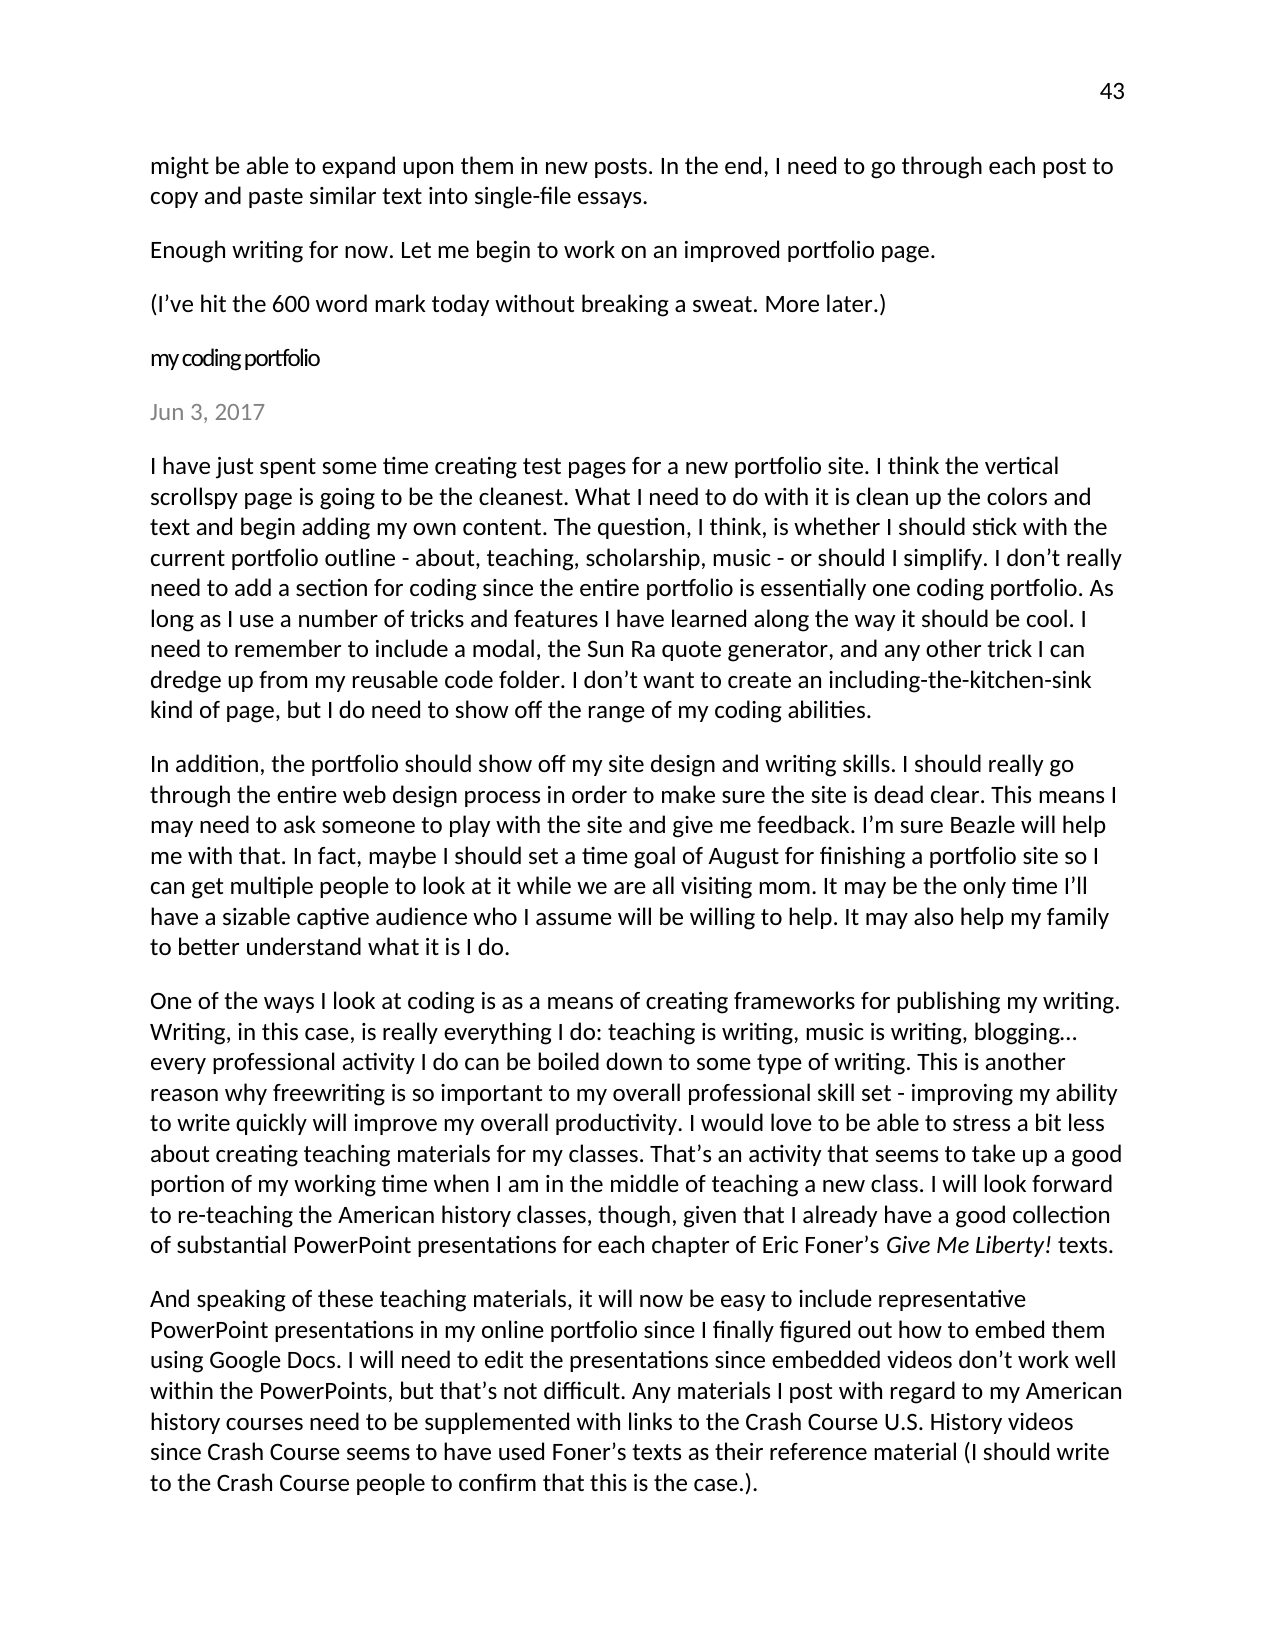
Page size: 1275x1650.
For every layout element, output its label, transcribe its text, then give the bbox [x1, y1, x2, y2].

text (I’ve hit the 600 word mark today without breaking a sweat. More later.) [150, 288, 1125, 319]
text Jun 3, 2017 [150, 396, 1125, 427]
text And speaking of these teaching materials, it will now be easy to include representative PowerPoint presentations in my online portfolio since I finally figured out how to embed them using Google Docs. I will need to edit the presentations since embedded videos don’t work well within the PowerPoints, but that’s not difficult. Any materials I post with regard to my American history courses need to be supplemented with links to the Crash Course U.S. History videos since Crash Course seems to have used Foner’s texts as their reference material (I should write to the Crash Course people to confirm that this is the case.). [150, 1284, 1125, 1497]
text In addition, the portfolio should show off my site design and writing skills. I should really go through the entire web design process in order to make sure the site is dead clear. This means I may need to ask someone to play with the site and give me feedback. I’m sure Beazle will help me with that. In fact, maybe I should set a time goal of August for finishing a portfolio site so I can get multiple people to look at it while we are all visiting mom. It may be the only time I’ll have a sizable captive audience who I assume will be willing to help. It may also help my family to better understand what it is I do. [150, 748, 1125, 962]
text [150, 150, 1125, 211]
subtitle my coding portfolio [150, 342, 1125, 373]
text I have just spent some time creating test pages for a new portfolio site. I think the vertical scrollspy page is going to be the cleanest. What I need to do with it is clean up the colors and text and begin adding my own content. The question, I think, is whether I should stick with the current portfolio outline - about, teaching, scholarship, music - or should I simplify. I don’t really need to add a section for coding since the entire portfolio is essentially one coding portfolio. As long as I use a number of tricks and features I have learned along the way it should be cool. I need to remember to include a modal, the Sun Ra quote generator, and any other trick I can dredge up from my reusable code folder. I don’t want to create an including-the-kitchen-sink kind of page, but I do need to show off the range of my coding abilities. [150, 450, 1125, 725]
text Enough writing for now. Let me begin to work on an improved portfolio page. [150, 234, 1125, 265]
text One of the ways I look at coding is as a means of creating frameworks for publishing my writing. Writing, in this case, is really everything I do: teaching is writing, music is writing, blogging…every professional activity I do can be boiled down to some type of writing. This is another reason why freewriting is so important to my overall professional skill set - improving my ability to write quickly will improve my overall productivity. I would love to be able to stress a bit less about creating teaching materials for my classes. That’s an activity that seems to take up a good portion of my working time when I am in the middle of teaching a new class. I will look forward to re-teaching the American history classes, though, given that I already have a good collection of substantial PowerPoint presentations for each chapter of Eric Foner’s Give Me Liberty! texts. [150, 986, 1125, 1260]
